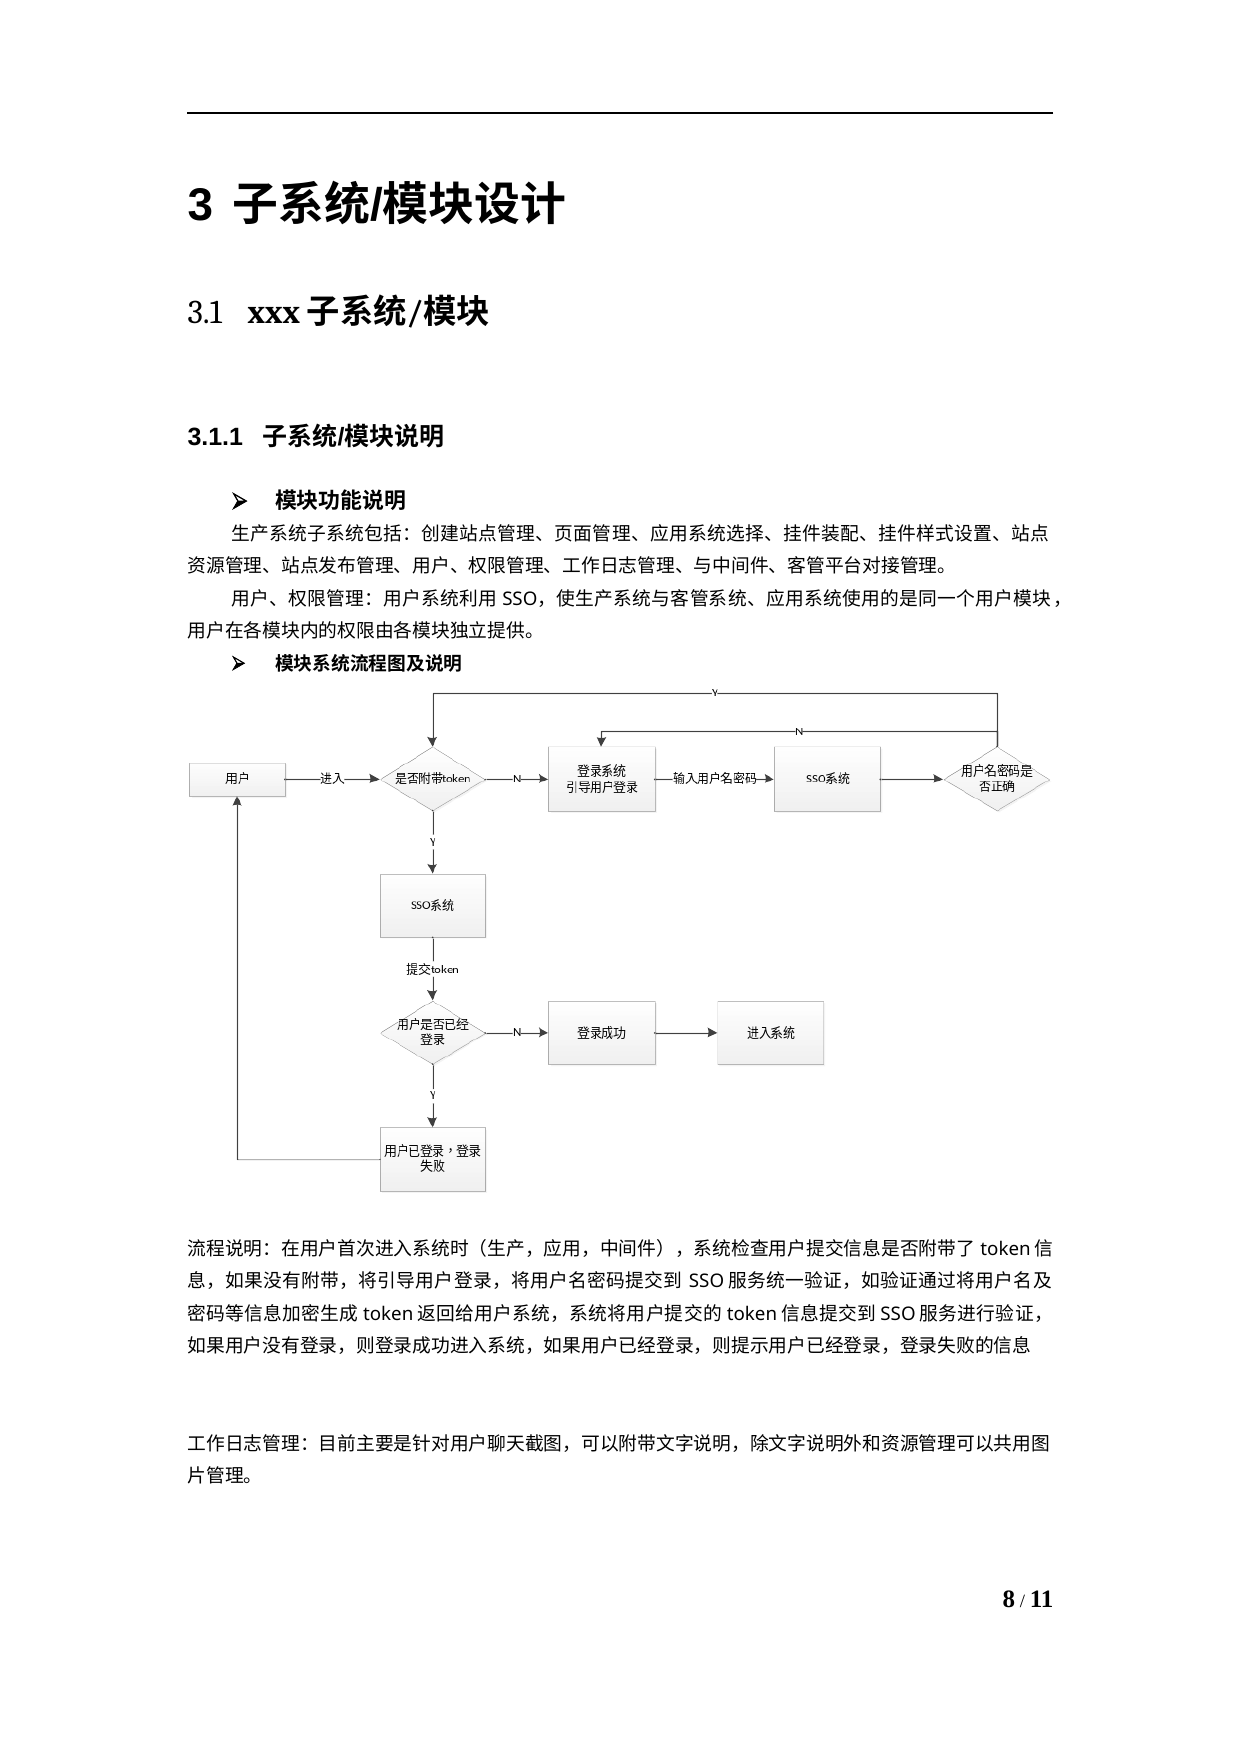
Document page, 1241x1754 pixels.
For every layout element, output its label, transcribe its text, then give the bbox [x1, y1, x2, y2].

text 工作日志管理：目前主要是针对用户聊天截图，可以附带文字说明，除文字说明外和资源管理可以共用图片管理。 [187, 1426, 1053, 1491]
list 模块系统流程图及说明 [231, 646, 1053, 678]
subtitle 子系统/模块设计 [187, 152, 1053, 249]
text 流程说明：在用户首次进入系统时（生产，应用，中间件），系统检查用户提交信息是否附带了token信息，如果没有附带，将引导用户登录，将用户名密码提交到SSO服务统一验证，如验证通过将用户名及密码等信息加密生成token返回给用户系统，系统将用户提交的token信息提交到SSO服务进行验证，如果用户没有登录，则登录成功进入系统，如果用户已经登录，则提示用户已经登录，登录失败的信息 [187, 1231, 1053, 1361]
subtitle 子系统/模块说明 [187, 402, 1053, 467]
subtitle xxx子系统/模块 [187, 277, 1053, 342]
text 生产系统子系统包括：创建站点管理、页面管理、应用系统选择、挂件装配、挂件样式设置、站点资源管理、站点发布管理、用户、权限管理、工作日志管理、与中间件、客管平台对接管理。 [187, 516, 1053, 581]
text 用户、权限管理：用户系统利用SSO，使生产系统与客管系统、应用系统使用的是同一个用户模块，用户在各模块内的权限由各模块独立提供。 [187, 581, 1053, 646]
list 模块功能说明 [231, 483, 1053, 516]
